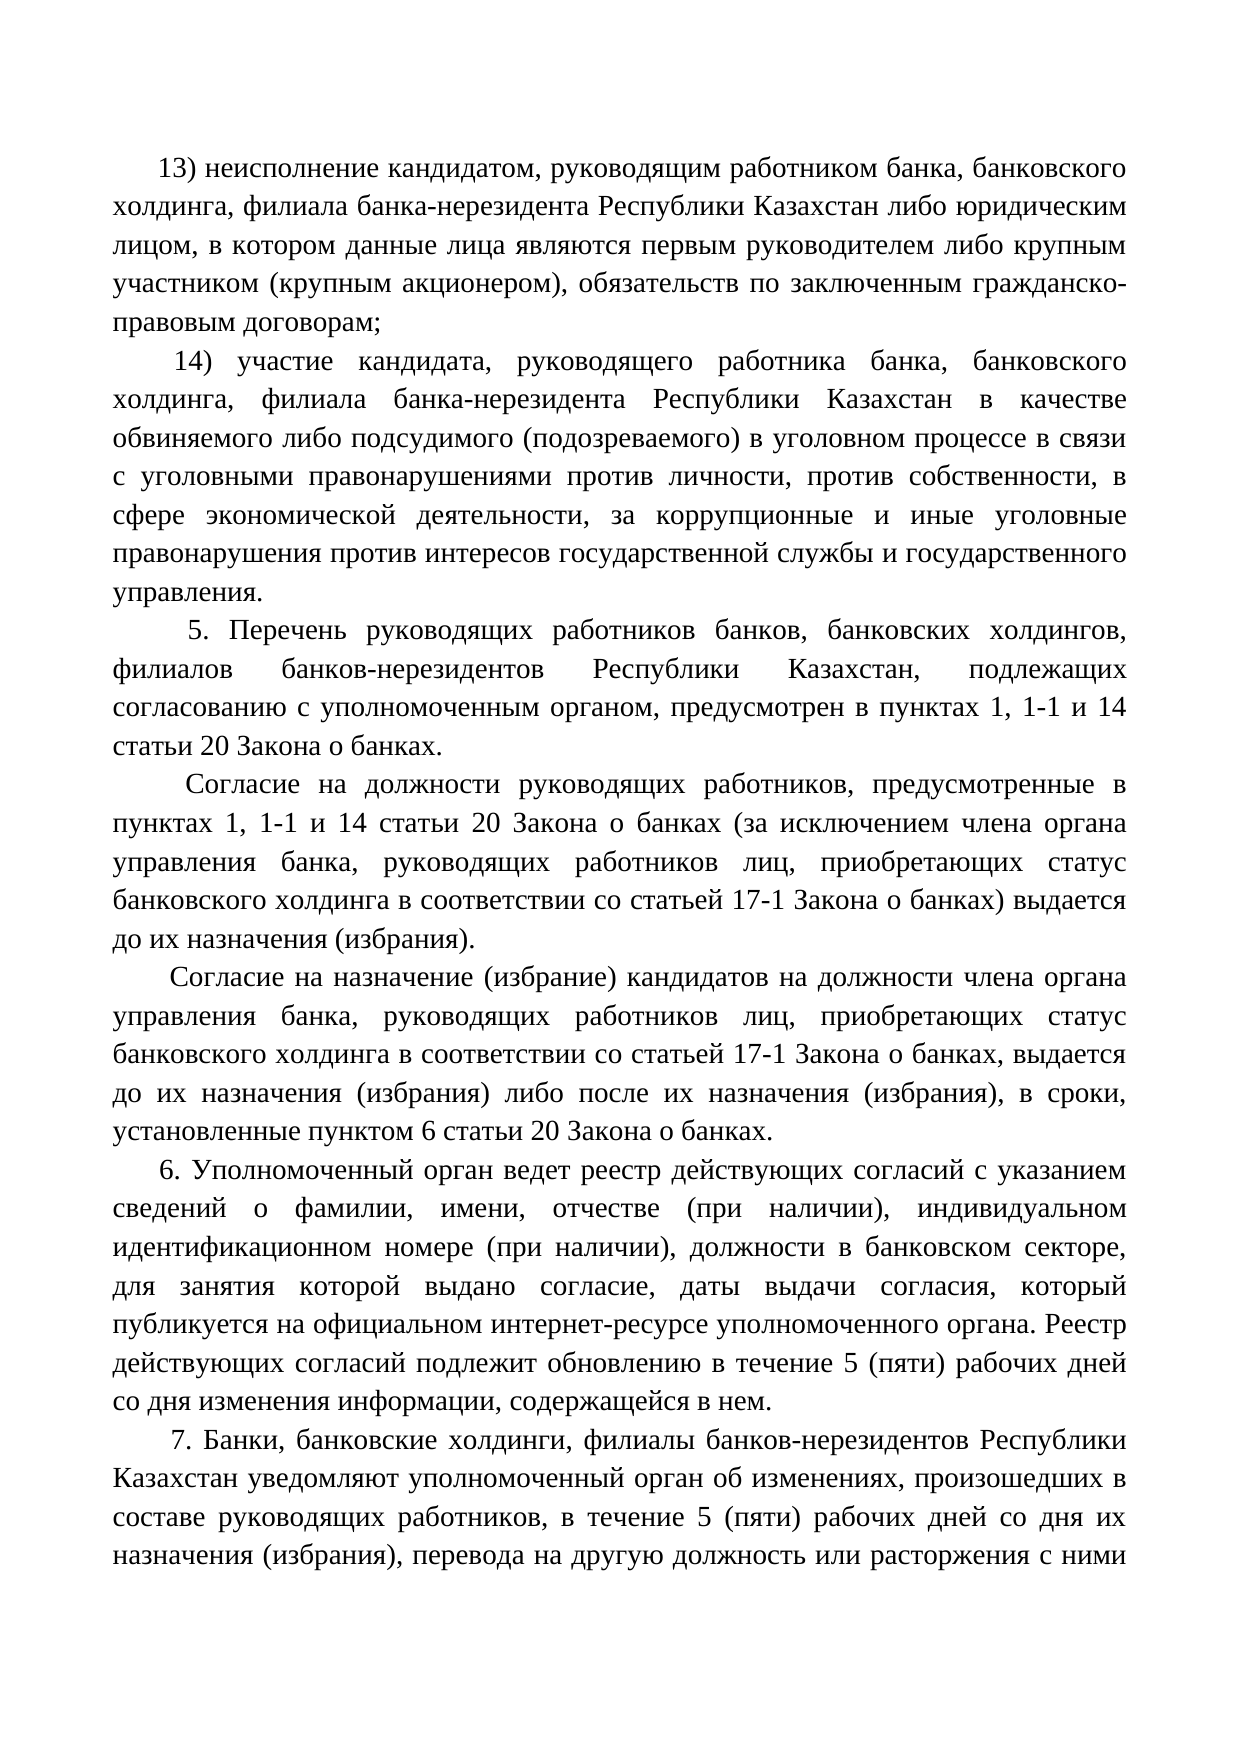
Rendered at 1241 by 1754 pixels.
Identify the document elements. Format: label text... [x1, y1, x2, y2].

text Согласие на должности руководящих работников, предусмотренные в пунктах 1, 1-1 и 14 статьи 20 Закона о банках (за исключением члена органа управления банка, руководящих работников лиц, приобретающих статус банковского холдинга в соответствии со статьей 17-1 Закона о банках) выдается до их назначения (избрания). [112, 767, 1128, 954]
text 14) участие кандидата, руководящего работника банка, банковского холдинга, филиала банка-нерезидента Республики Казахстан в качестве обвиняемого либо подсудимого (подозреваемого) в уголовном процессе в связи с уголовными правонарушениями против личности, против собственности, в сфере экономической деятельности, за коррупционные и иные уголовные правонарушения против интересов государственной службы и государственного управления. [112, 343, 1128, 607]
text Согласие на назначение (избрание) кандидатов на должности члена органа управления банка, руководящих работников лиц, приобретающих статус банковского холдинга в соответствии со статьей 17-1 Закона о банках, выдается до их назначения (избрания) либо после их назначения (избрания), в сроки, установленные пунктом 6 статьи 20 Закона о банках. [112, 959, 1128, 1147]
text 13) неисполнение кандидатом, руководящим работником банка, банковского холдинга, филиала банка-нерезидента Республики Казахстан либо юридическим лицом, в котором данные лица являются первым руководителем либо крупным участником (крупным акционером), обязательств по заключенным гражданско-правовым договорам; [112, 150, 1128, 338]
text 6. Уполномоченный орган ведет реестр действующих согласий с указанием сведений о фамилии, имени, отчестве (при наличии), индивидуальном идентификационном номере (при наличии), должности в банковском секторе, для занятия которой выдано согласие, даты выдачи согласия, который публикуется на официальном интернет-ресурсе уполномоченного органа. Реестр действующих согласий подлежит обновлению в течение 5 (пяти) рабочих дней со дня изменения информации, содержащейся в нем. [112, 1152, 1128, 1417]
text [112, 1422, 1128, 1571]
text 5. Перечень руководящих работников банков, банковских холдингов, филиалов банков-нерезидентов Республики Казахстан, подлежащих согласованию с уполномоченным органом, предусмотрен в пунктах 1, 1-1 и 14 статьи 20 Закона о банках. [112, 612, 1128, 762]
